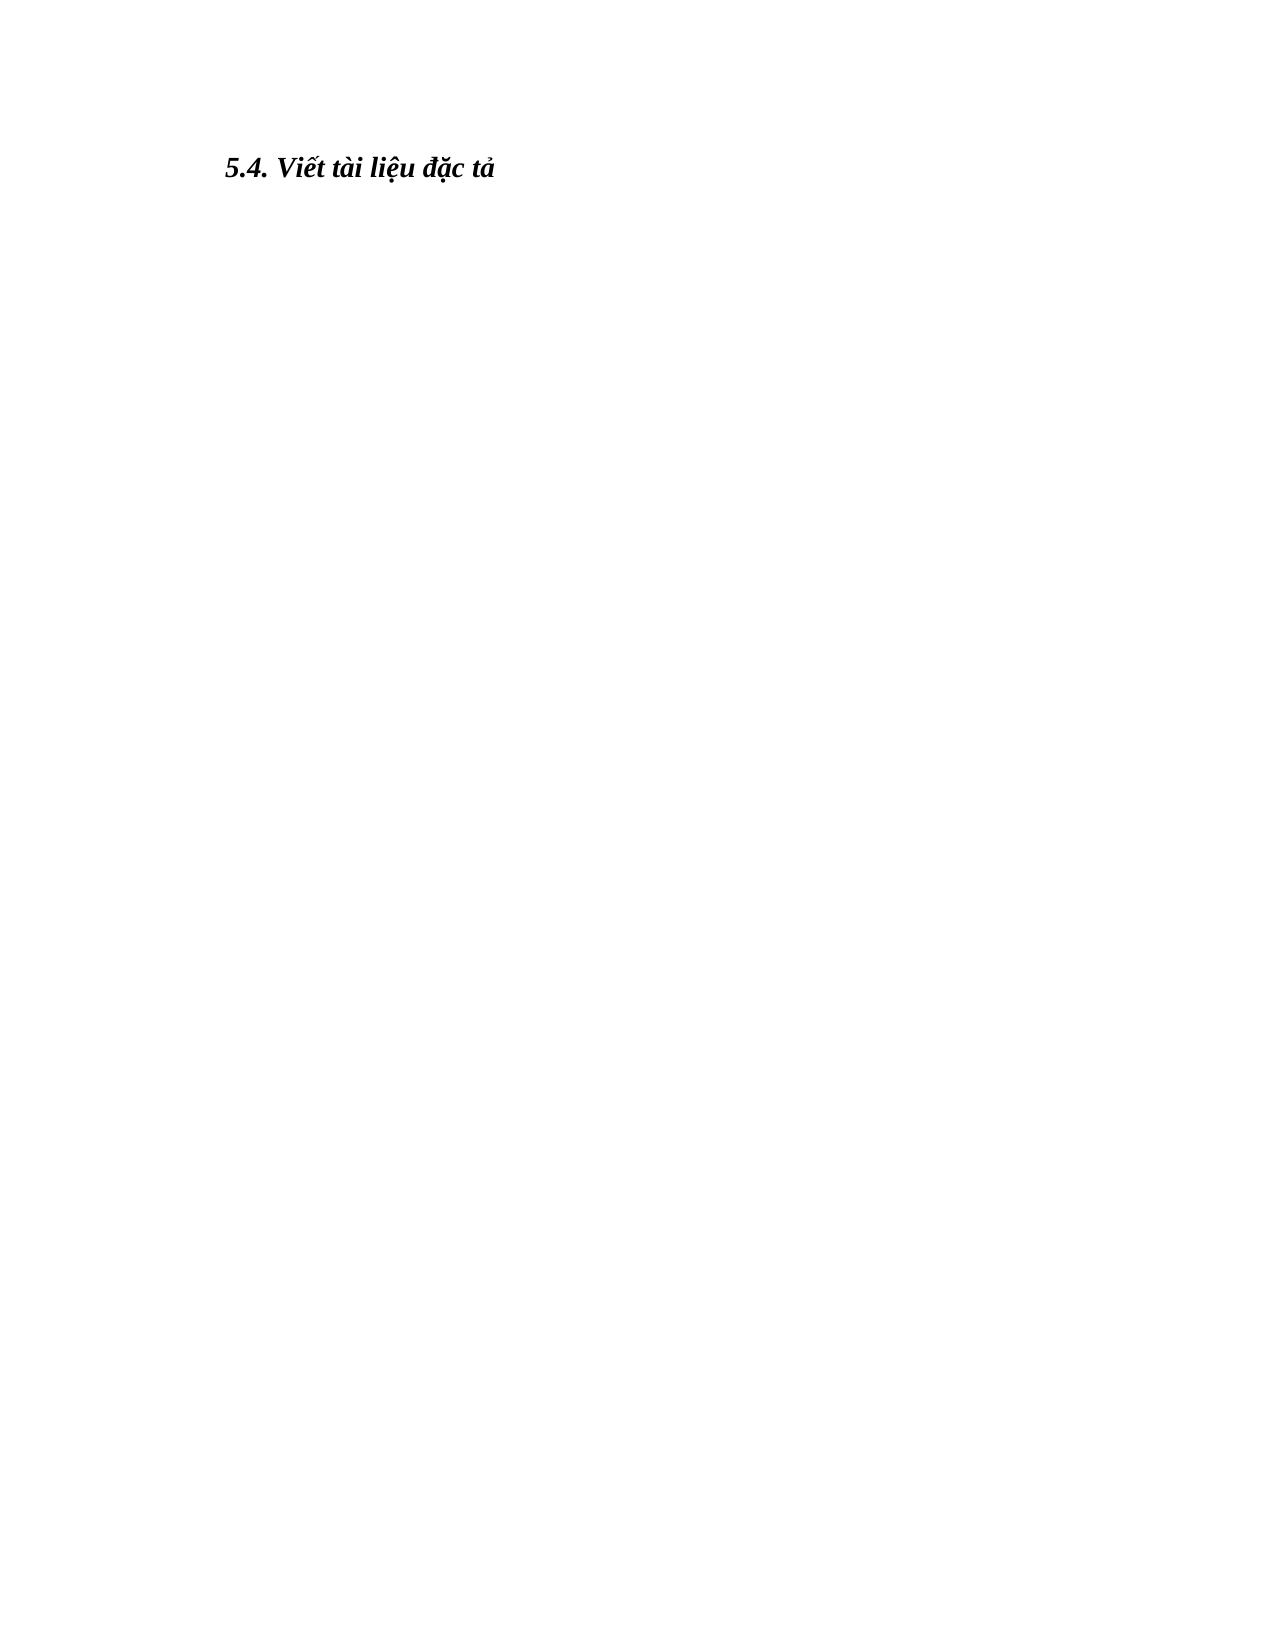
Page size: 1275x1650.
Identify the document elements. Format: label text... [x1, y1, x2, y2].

text 5.4. Viết tài liệu đặc tả [225, 150, 1125, 183]
